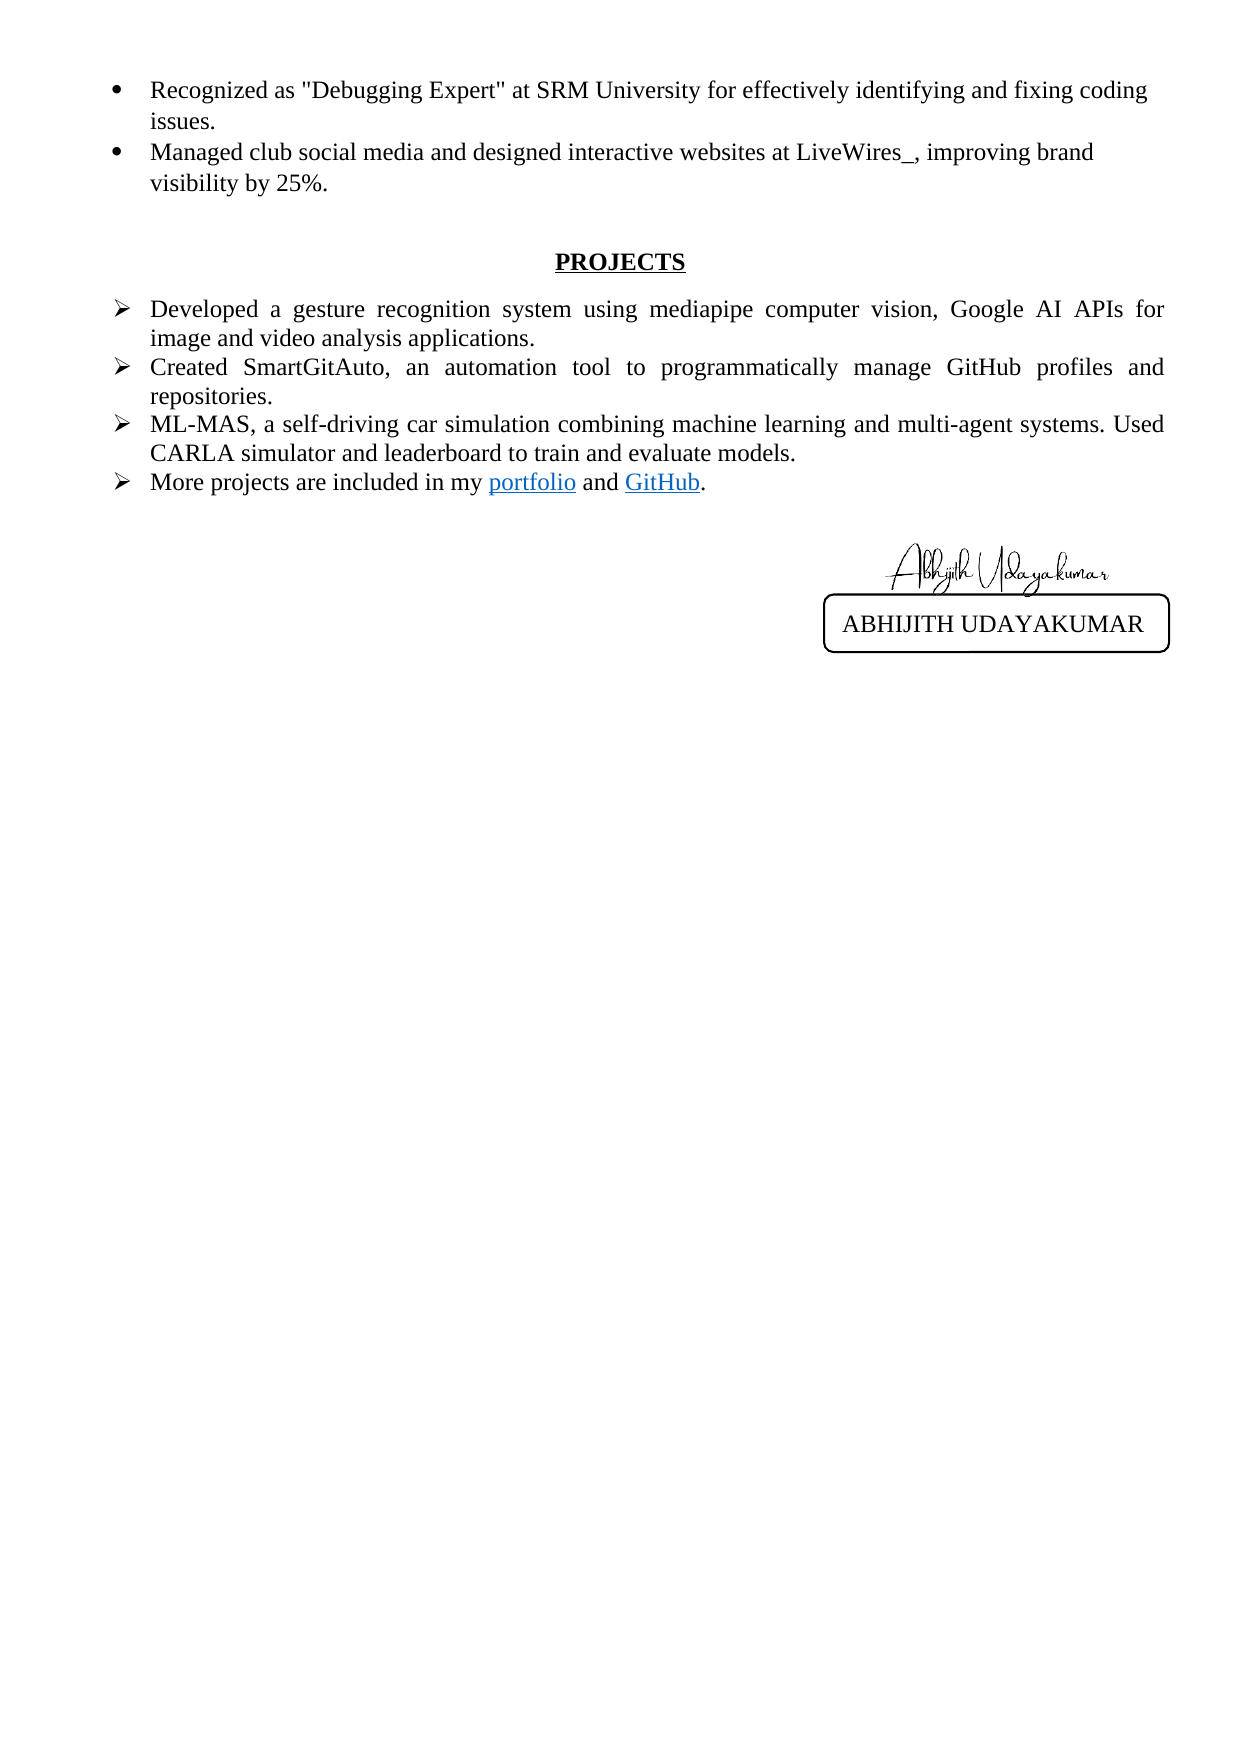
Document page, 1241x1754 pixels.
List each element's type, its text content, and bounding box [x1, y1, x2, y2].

list Recognized as "Debugging Expert" at SRM University for effectively identifying and fixing coding issues. [112, 75, 1165, 135]
list Managed club social media and designed interactive websites at LiveWires_, improving brand visibility by 25%. [112, 137, 1165, 197]
text PROJECTS [75, 247, 1165, 276]
list More projects are included in my portfolio and GitHub. [112, 467, 1165, 496]
picture [876, 539, 1123, 598]
list Developed a gesture recognition system using mediapipe computer vision, Google AI APIs for image and video analysis applications. [112, 294, 1165, 352]
list Created SmartGitAuto, an automation tool to programmatically manage GitHub profiles and repositories. [112, 352, 1165, 409]
list ML-MAS, a self-driving car simulation combining machine learning and multi-agent systems. Used CARLA simulator and leaderboard to train and evaluate models. [112, 409, 1165, 467]
